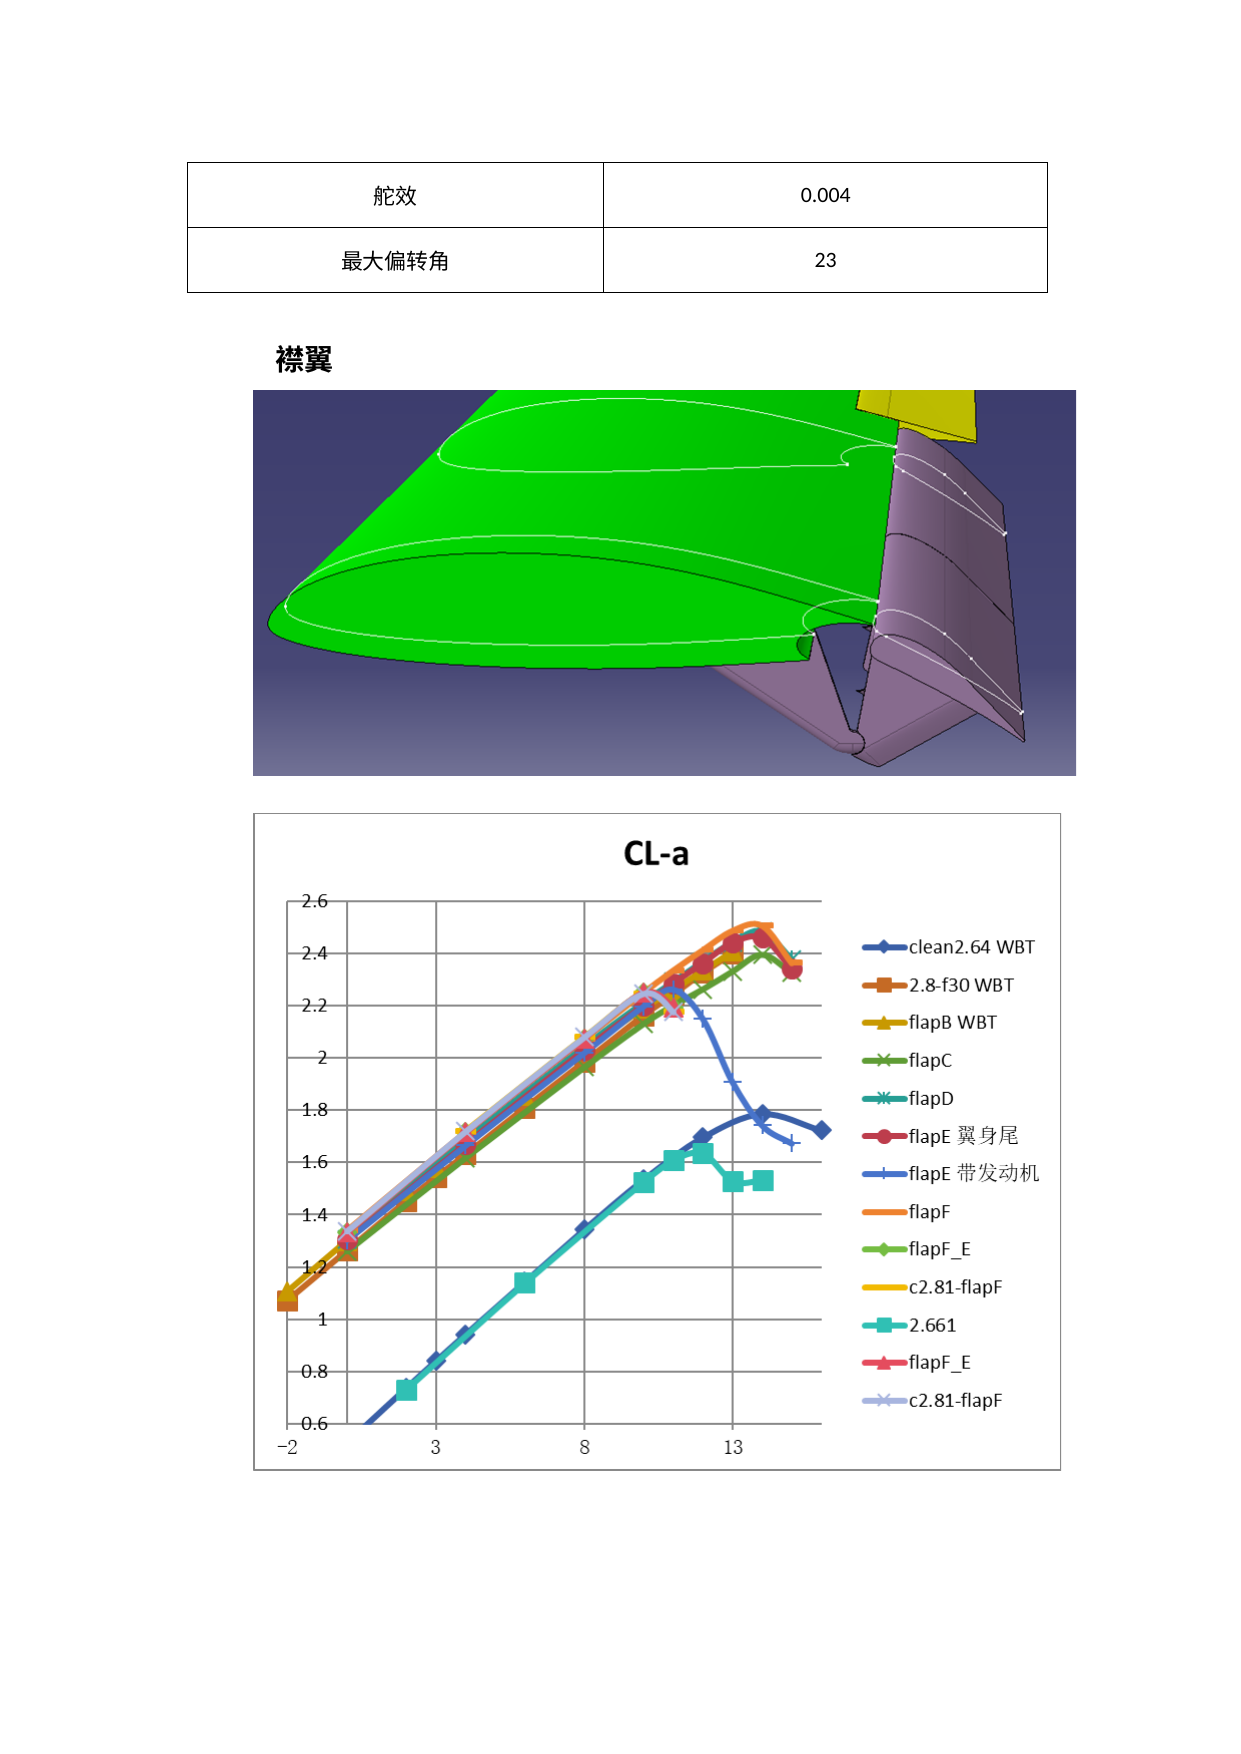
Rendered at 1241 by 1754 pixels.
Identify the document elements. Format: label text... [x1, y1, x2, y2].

text 襟翼 [187, 326, 1053, 391]
table_cell 0.004 [604, 163, 1047, 227]
picture [253, 813, 1062, 1471]
table_cell 23 [604, 228, 1047, 292]
picture [253, 390, 1077, 776]
table_cell 舵效 [188, 163, 603, 227]
table_cell 最大偏转角 [188, 228, 603, 292]
